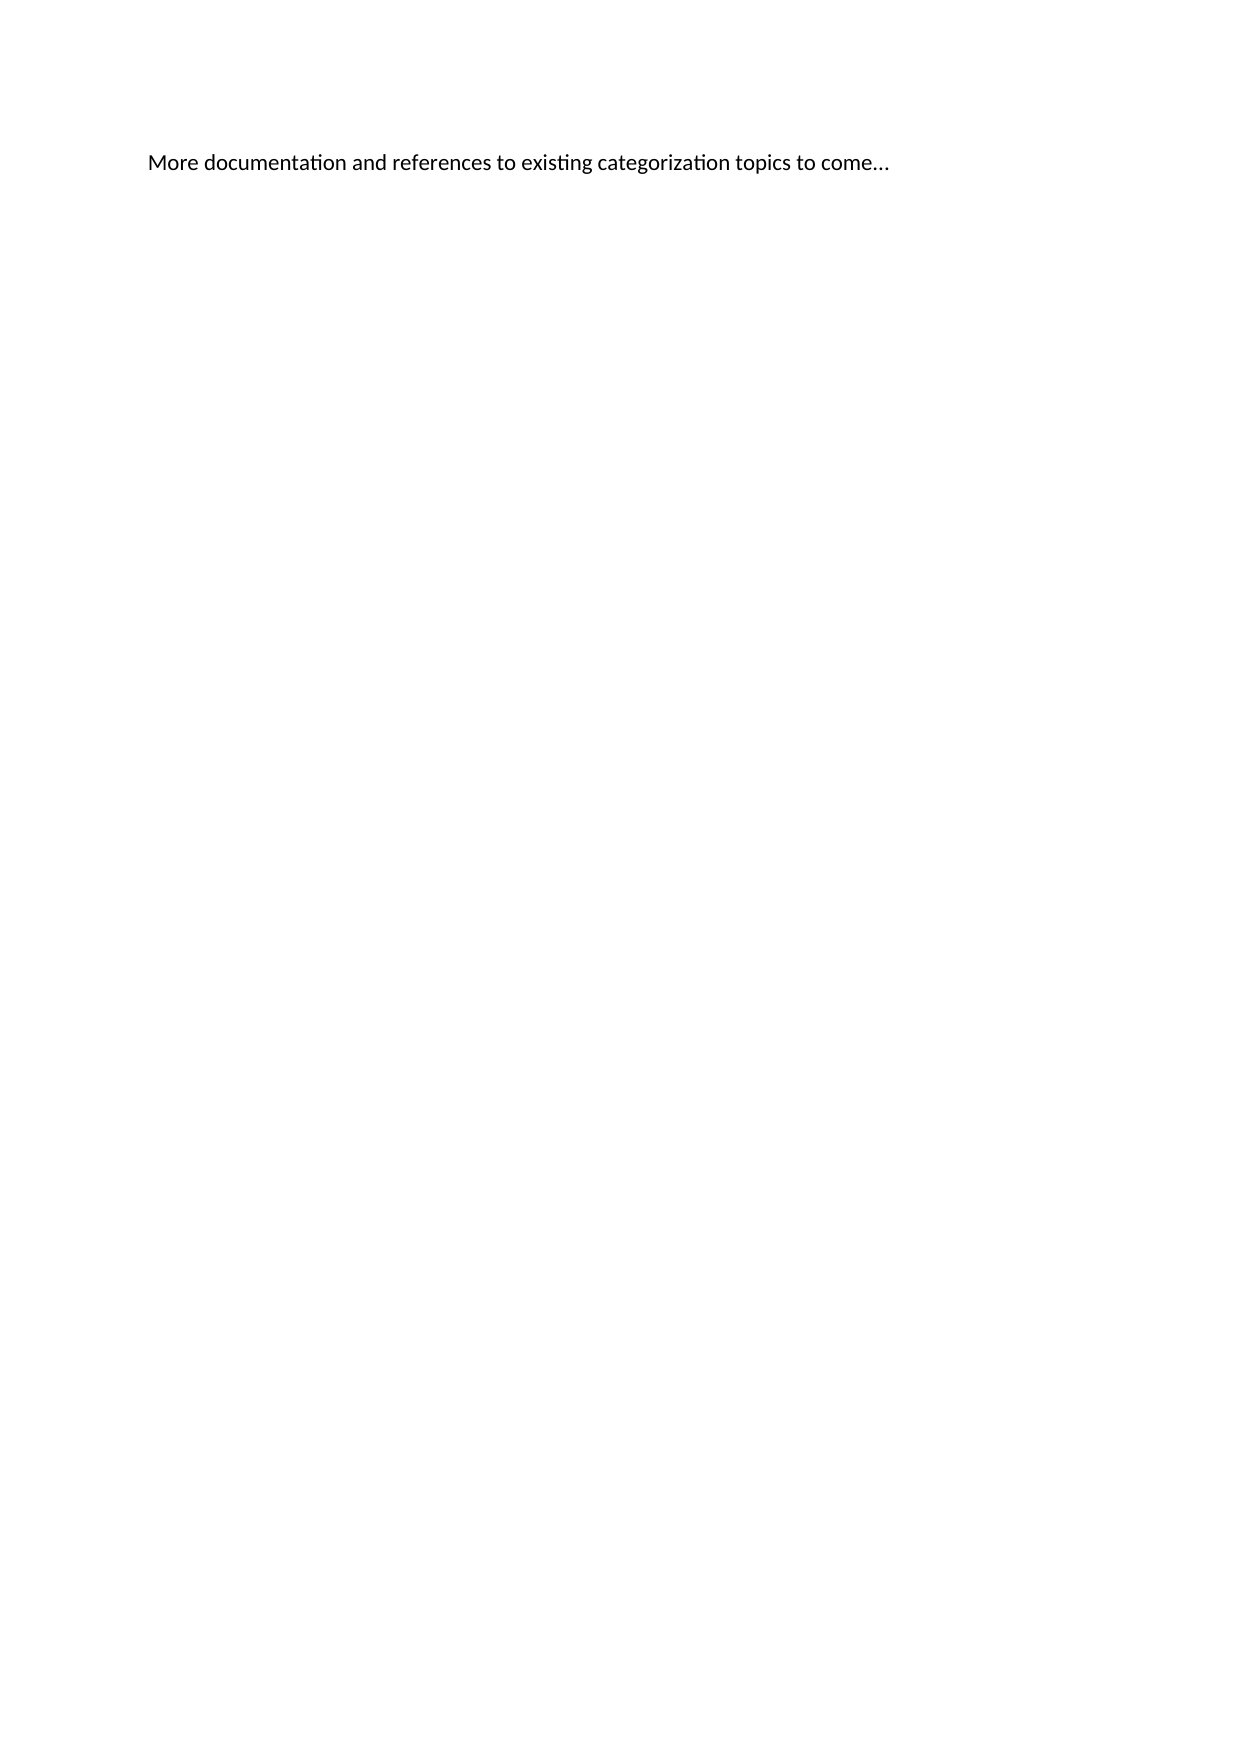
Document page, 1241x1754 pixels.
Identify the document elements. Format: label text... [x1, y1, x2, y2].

text More documentation and references to existing categorization topics to come... [148, 148, 1093, 176]
